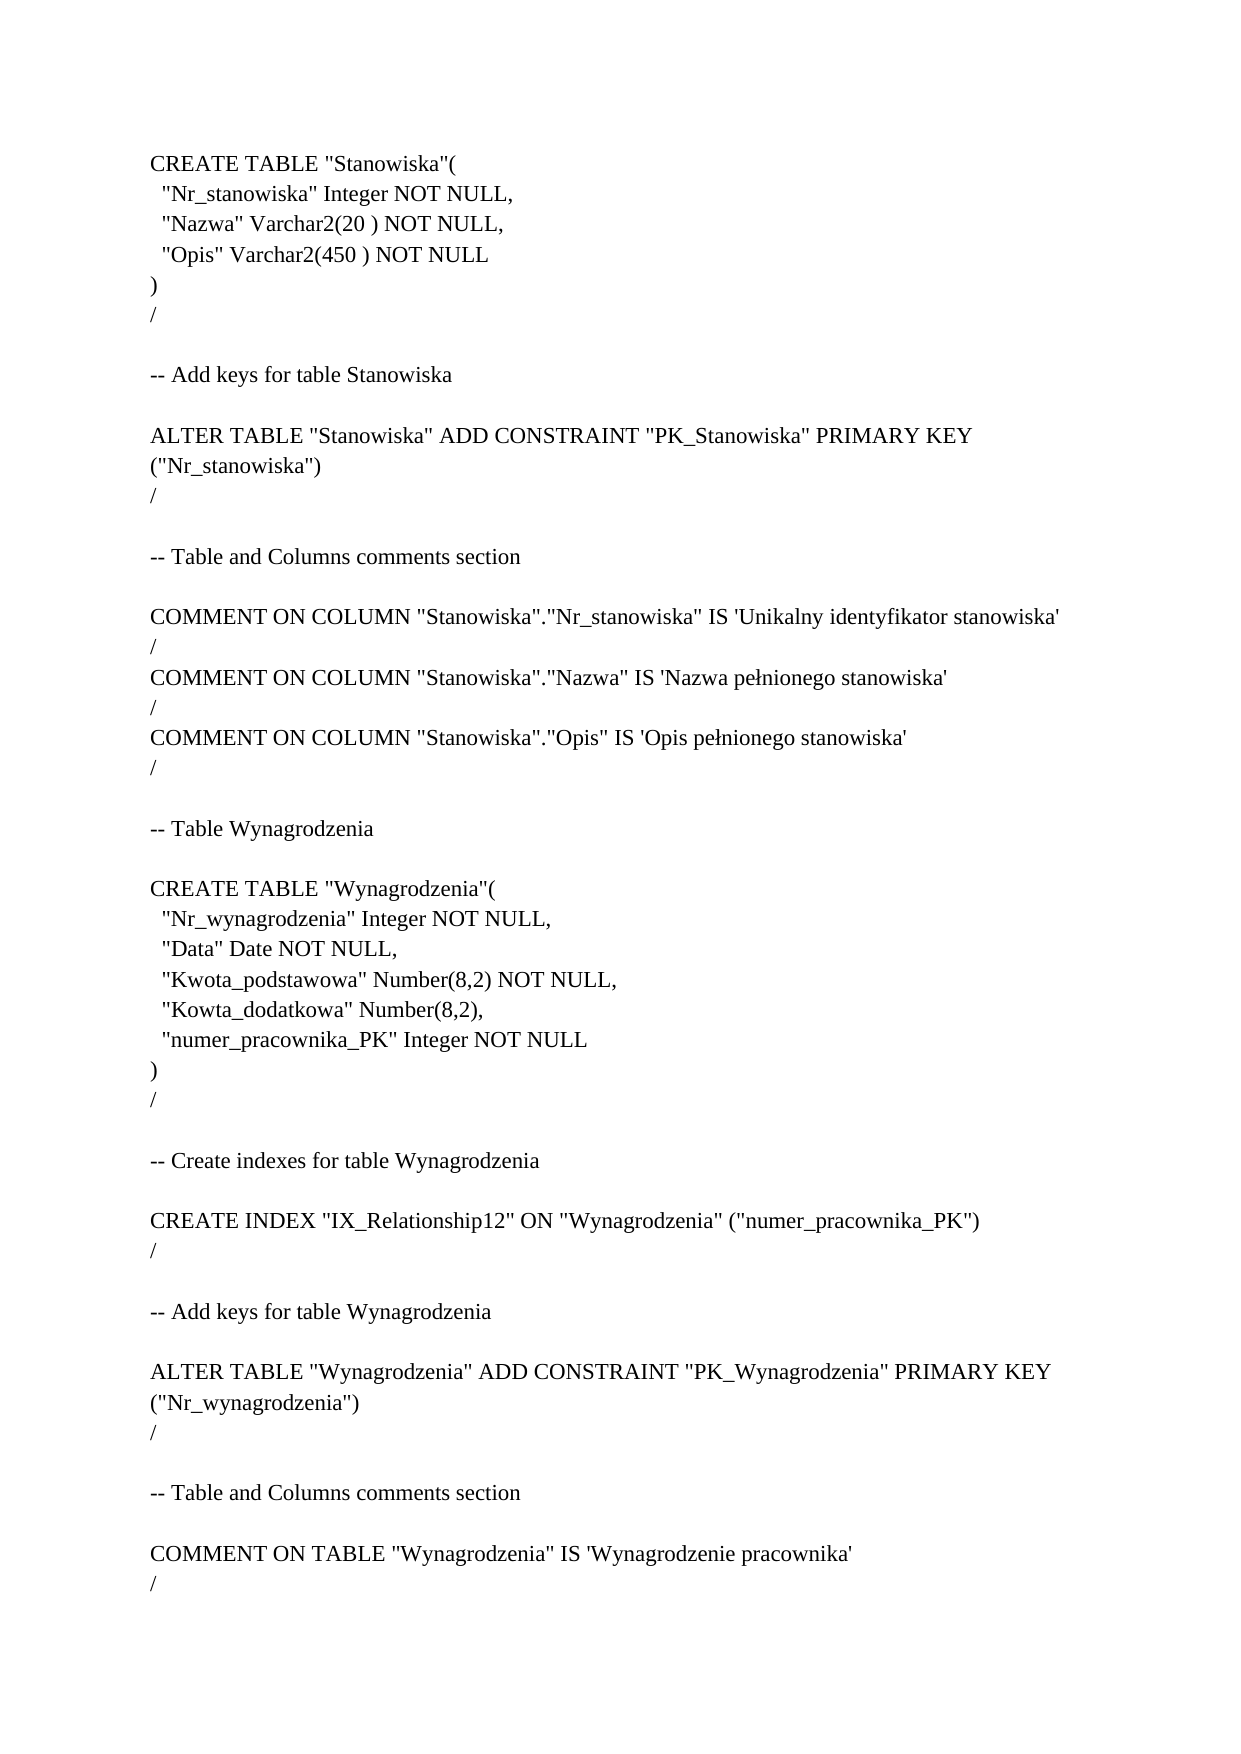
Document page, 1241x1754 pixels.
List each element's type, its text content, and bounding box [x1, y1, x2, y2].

text ALTER TABLE "Wynagrodzenia" ADD CONSTRAINT "PK_Wynagrodzenia" PRIMARY KEY ("Nr_wynagrodzenia") [150, 1358, 1090, 1415]
text "Nr_stanowiska" Integer NOT NULL, [150, 180, 1090, 207]
text "Data" Date NOT NULL, [150, 935, 1090, 962]
text / [150, 1419, 1090, 1445]
text ) [150, 1056, 1090, 1083]
text / [150, 694, 1090, 720]
text -- Table and Columns comments section [150, 1479, 1090, 1506]
text / [150, 1570, 1090, 1596]
text / [150, 1086, 1090, 1113]
text COMMENT ON TABLE "Wynagrodzenia" IS 'Wynagrodzenie pracownika' [150, 1539, 1090, 1566]
text ) [150, 271, 1090, 297]
text "Kwota_podstawowa" Number(8,2) NOT NULL, [150, 966, 1090, 992]
text CREATE TABLE "Stanowiska"( [150, 150, 1090, 176]
text ALTER TABLE "Stanowiska" ADD CONSTRAINT "PK_Stanowiska" PRIMARY KEY ("Nr_stanowiska") [150, 422, 1090, 478]
text "Opis" Varchar2(450 ) NOT NULL [150, 241, 1090, 267]
text COMMENT ON COLUMN "Stanowiska"."Nazwa" IS 'Nazwa pełnionego stanowiska' [150, 663, 1090, 690]
text COMMENT ON COLUMN "Stanowiska"."Opis" IS 'Opis pełnionego stanowiska' [150, 724, 1090, 750]
text "Nr_wynagrodzenia" Integer NOT NULL, [150, 905, 1090, 932]
text -- Add keys for table Wynagrodzenia [150, 1298, 1090, 1324]
text COMMENT ON COLUMN "Stanowiska"."Nr_stanowiska" IS 'Unikalny identyfikator stanowiska' [150, 603, 1090, 629]
text -- Add keys for table Stanowiska [150, 361, 1090, 388]
text CREATE INDEX "IX_Relationship12" ON "Wynagrodzenia" ("numer_pracownika_PK") [150, 1207, 1090, 1234]
text / [150, 633, 1090, 660]
text -- Table and Columns comments section [150, 543, 1090, 569]
text "Kowta_dodatkowa" Number(8,2), [150, 996, 1090, 1022]
text CREATE TABLE "Wynagrodzenia"( [150, 875, 1090, 901]
text "Nazwa" Varchar2(20 ) NOT NULL, [150, 210, 1090, 237]
text -- Create indexes for table Wynagrodzenia [150, 1147, 1090, 1173]
text "numer_pracownika_PK" Integer NOT NULL [150, 1026, 1090, 1052]
text / [150, 482, 1090, 509]
text / [150, 301, 1090, 327]
text -- Table Wynagrodzenia [150, 814, 1090, 841]
text / [150, 1237, 1090, 1264]
text / [150, 754, 1090, 781]
